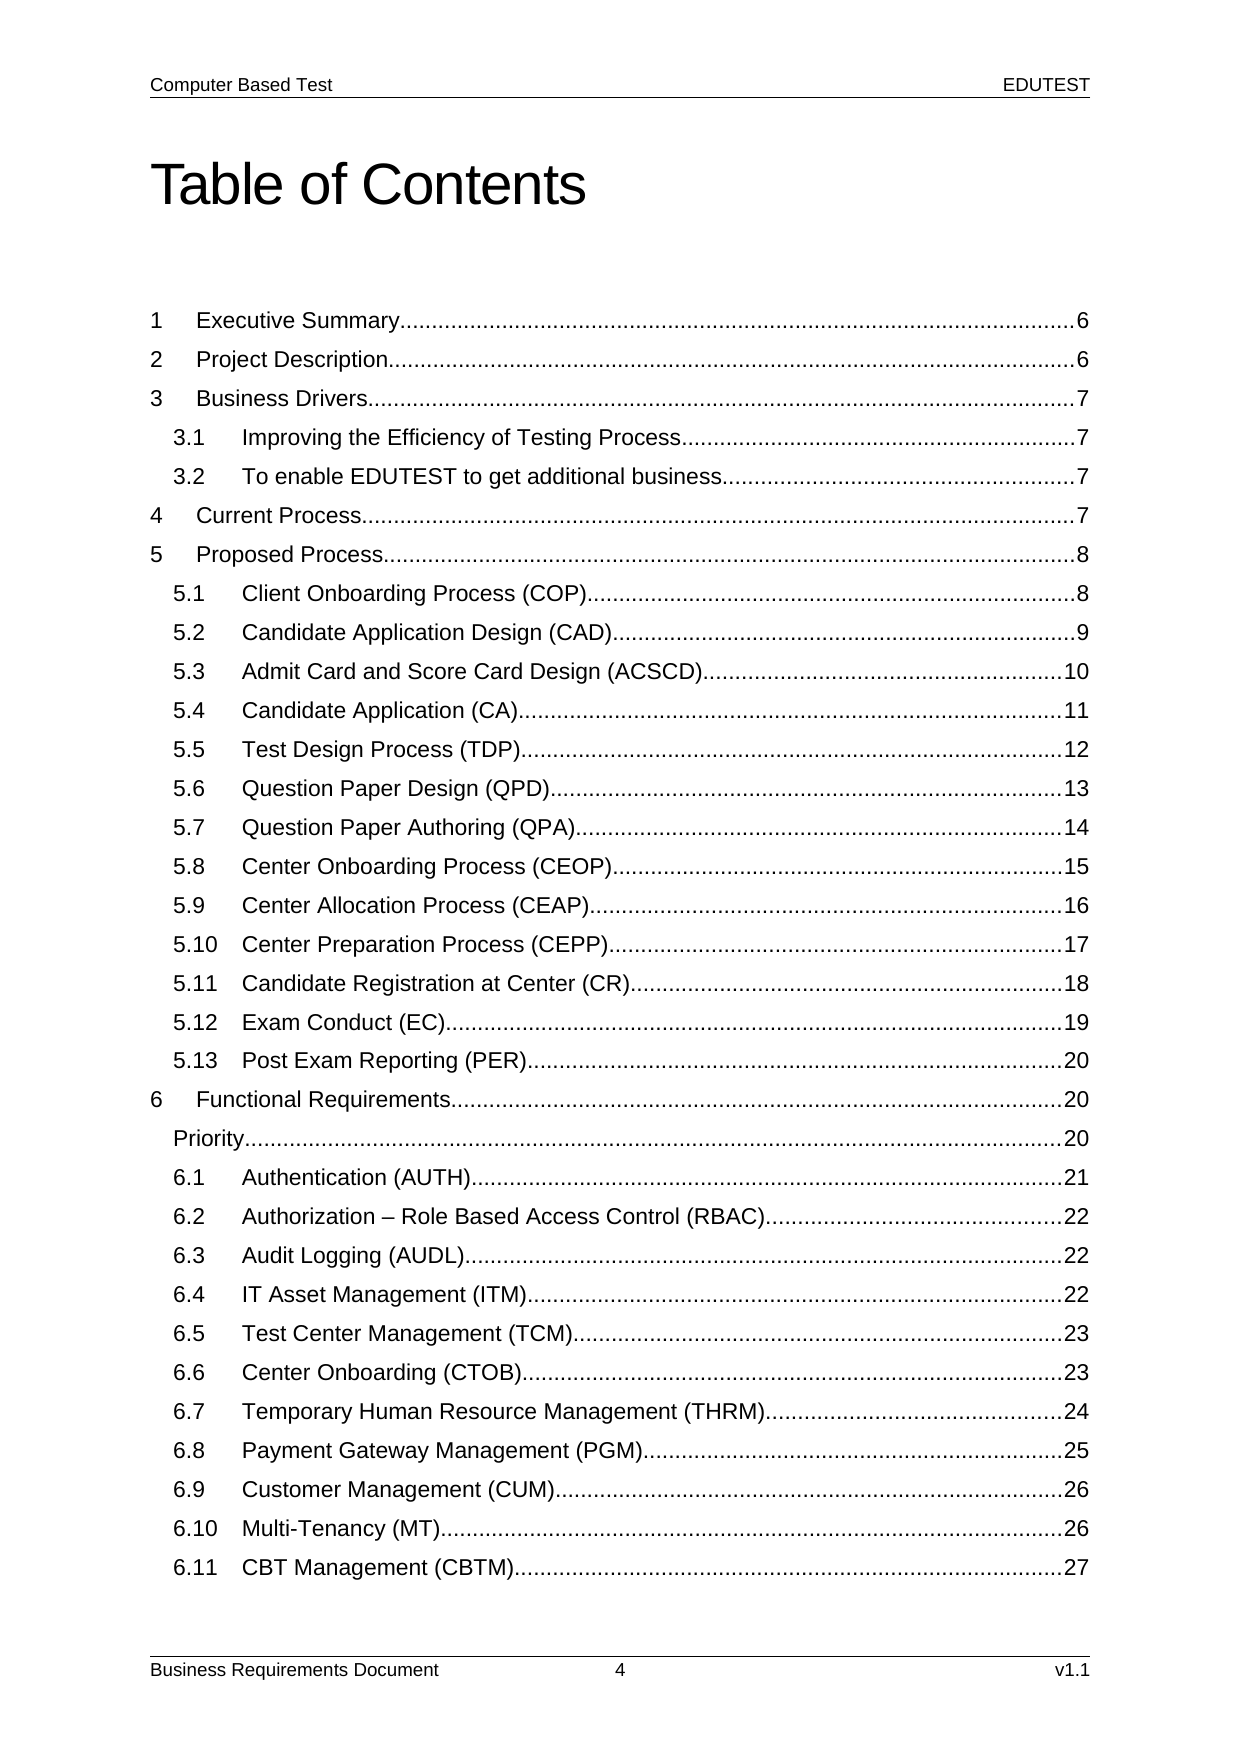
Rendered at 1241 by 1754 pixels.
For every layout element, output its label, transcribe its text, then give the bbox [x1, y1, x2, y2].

title Table of Contents [150, 150, 1090, 217]
